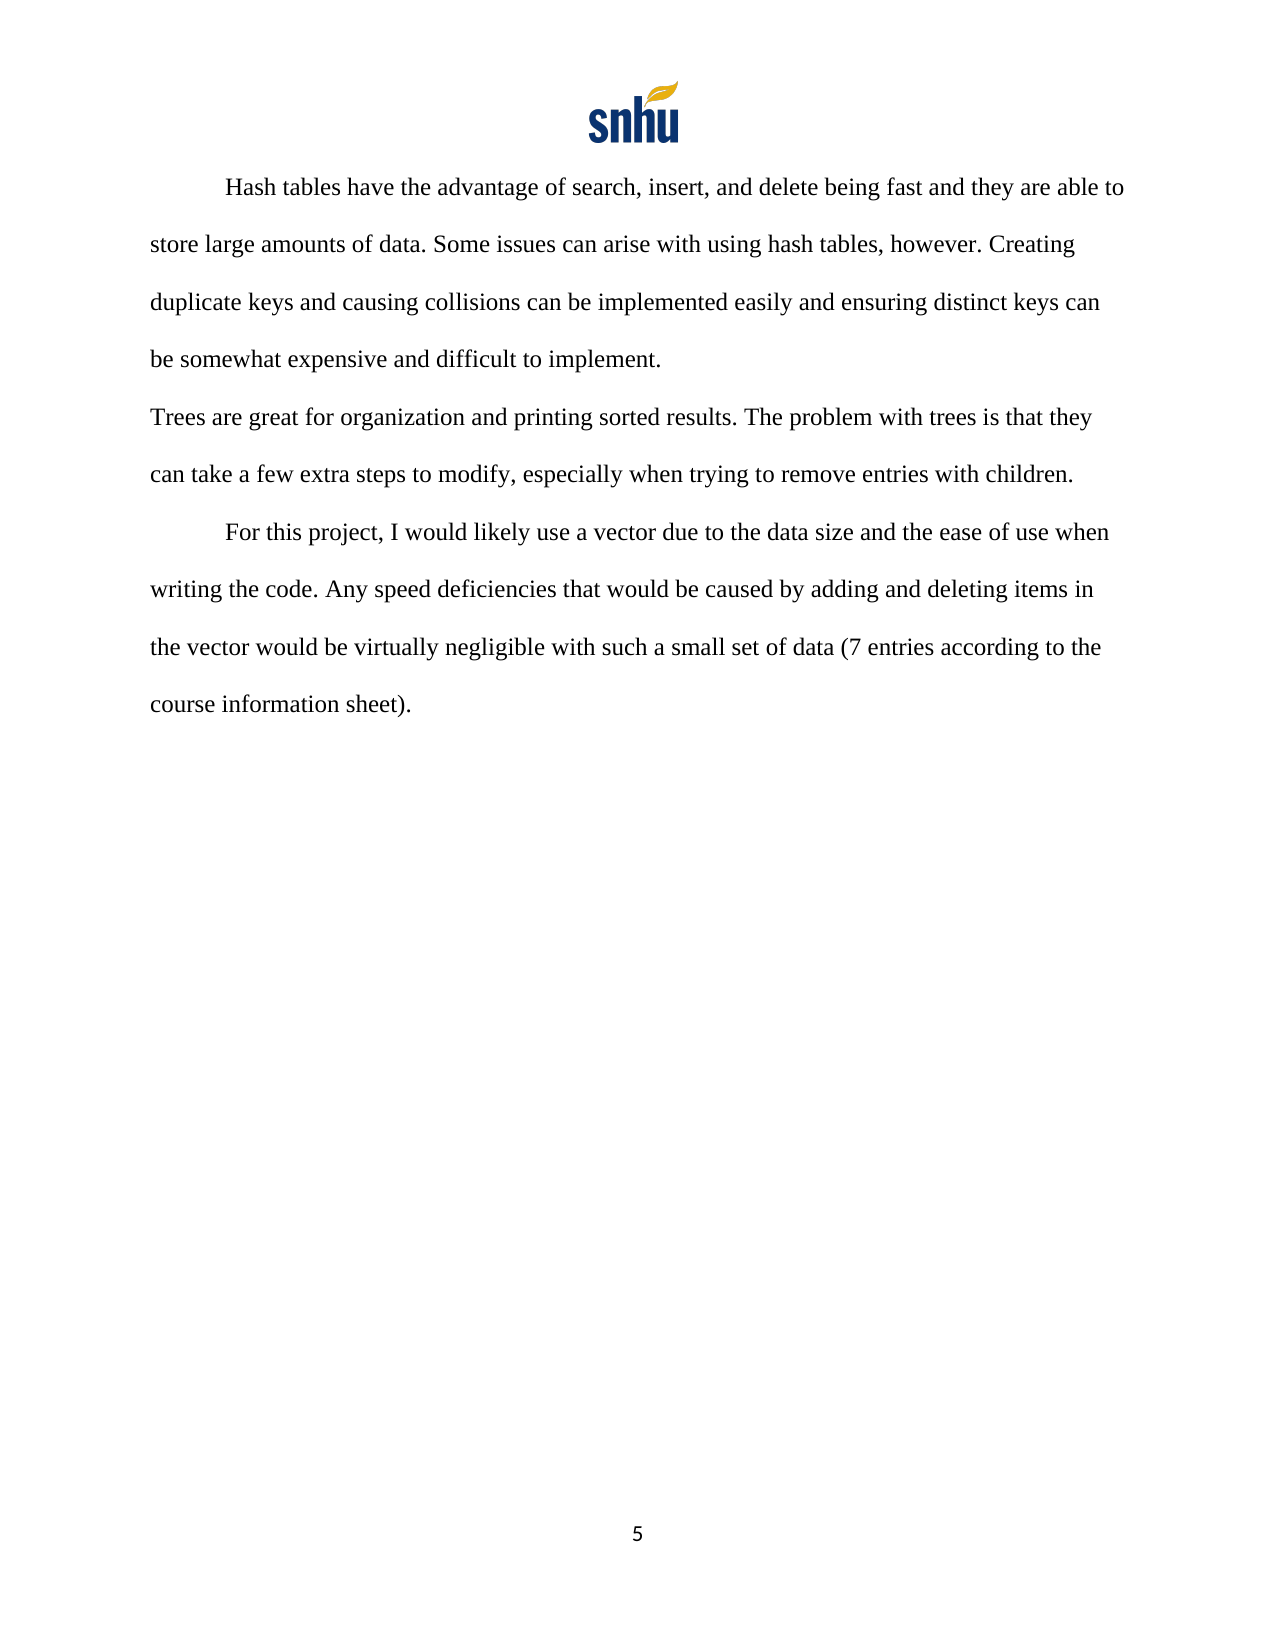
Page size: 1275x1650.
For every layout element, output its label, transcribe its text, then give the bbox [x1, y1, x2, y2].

text For this project, I would likely use a vector due to the data size and the ease of use when writing the code. Any speed deficiencies that would be caused by adding and deleting items in the vector would be virtually negligible with such a small set of data (7 entries according to the course information sheet). [150, 517, 1125, 718]
picture [568, 75, 707, 152]
text Hash tables have the advantage of search, insert, and delete being fast and they are able to store large amounts of data. Some issues can arise with using hash tables, however. Creating duplicate keys and causing collisions can be implemented easily and ensuring distinct keys can be somewhat expensive and difficult to implement. [150, 172, 1125, 373]
text Trees are great for organization and printing sorted results. The problem with trees is that they can take a few extra steps to modify, especially when trying to remove entries with children. [150, 402, 1125, 488]
